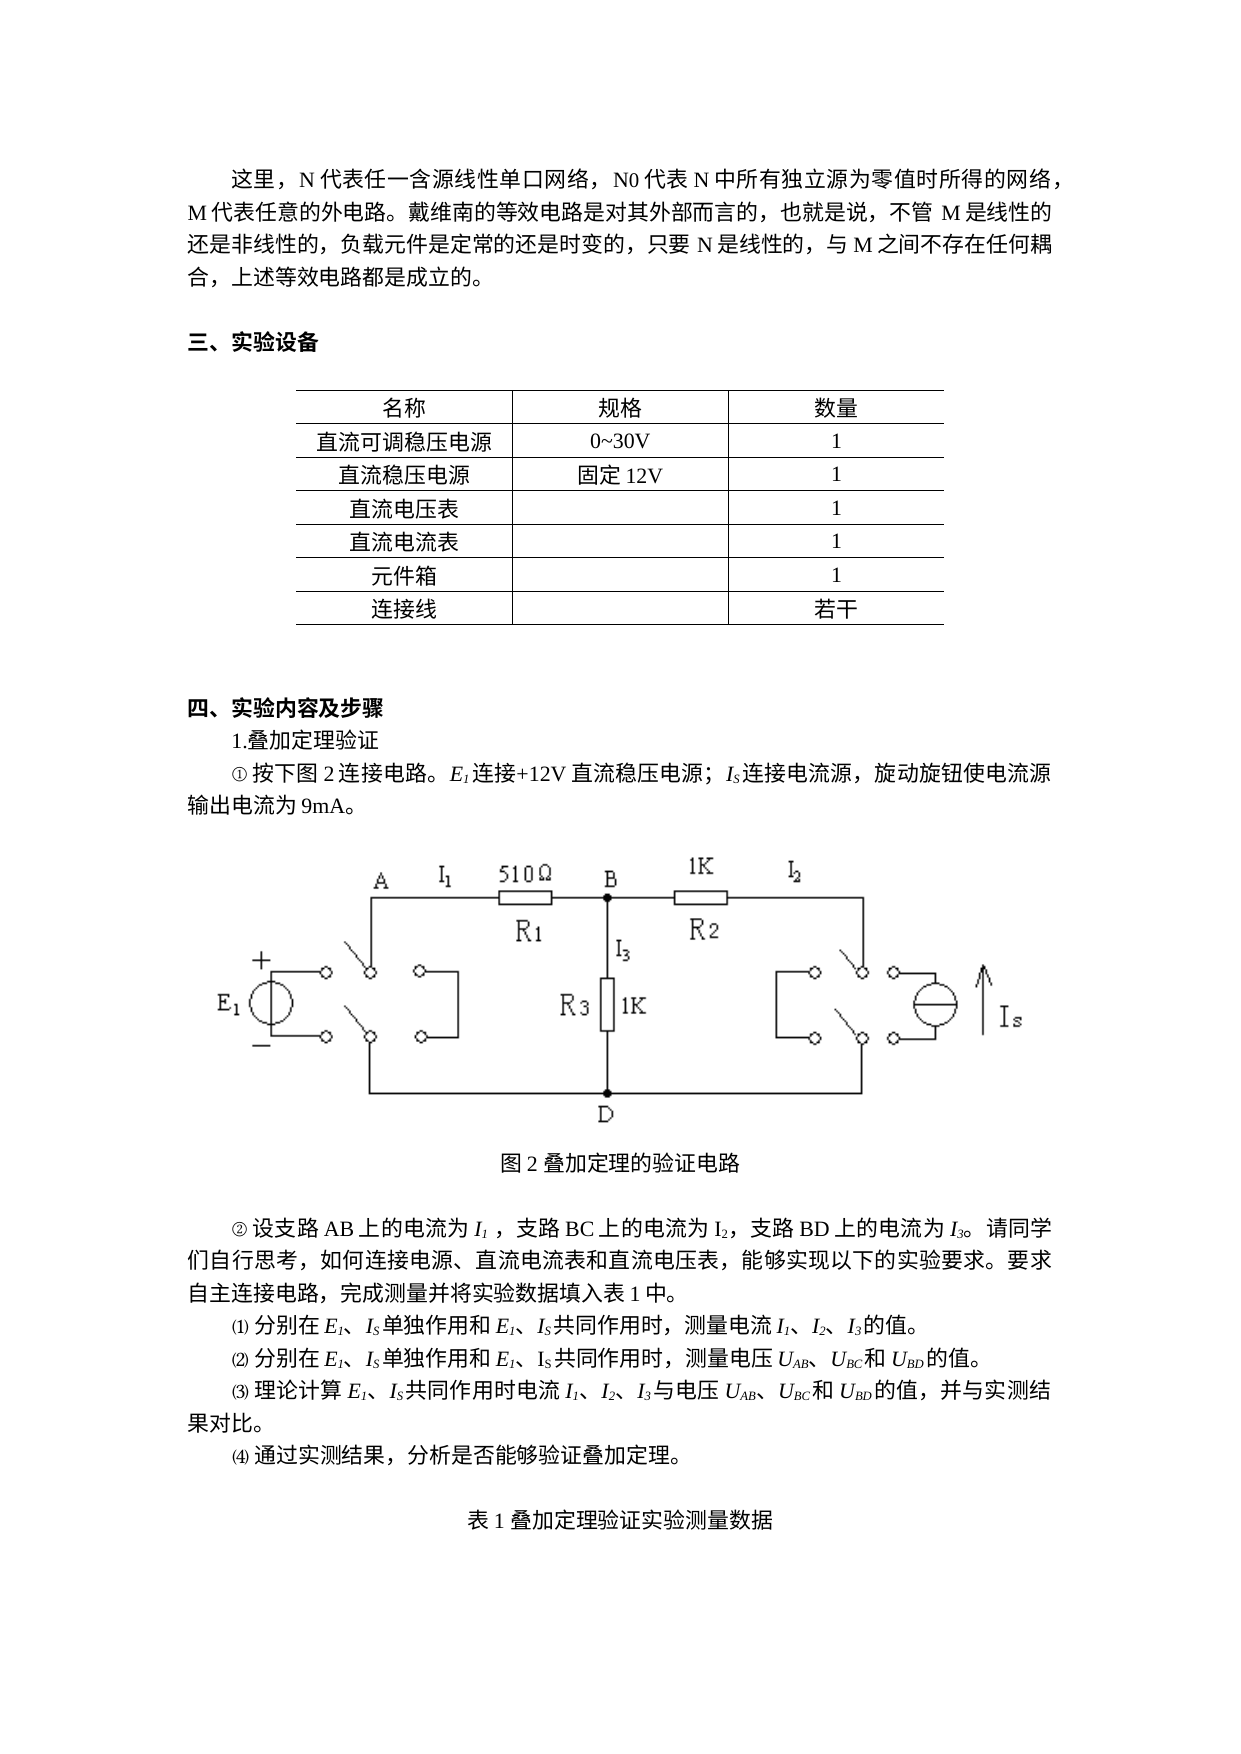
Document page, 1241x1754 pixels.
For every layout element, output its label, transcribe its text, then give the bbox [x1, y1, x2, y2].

table_cell 固定12V [513, 458, 728, 490]
table_cell 直流电压表 [296, 491, 512, 524]
text ②设支路AB上的电流为I1 ，支路BC上的电流为I2，支路BD上的电流为I3。请同学们自行思考，如何连接电源、直流电流表和直流电压表，能够实现以下的实验要求。要求自主连接电路，完成测量并将实验数据填入表1中。 [187, 1210, 1053, 1308]
picture [187, 820, 1053, 1139]
table_cell 1 [729, 424, 944, 457]
table_cell [513, 558, 728, 591]
table_cell [513, 592, 728, 624]
text 三、实验设备 [187, 324, 1053, 357]
table_header 名称 [296, 391, 512, 423]
text ⑵分别在E1、IS单独作用和E1、IS共同作用时，测量电压UAB、UBC和UBD的值。 [187, 1340, 1053, 1373]
table_cell 0~30V [513, 424, 728, 457]
text 表1 叠加定理验证实验测量数据 [187, 1503, 1053, 1535]
text 这里，N代表任一含源线性单口网络，N0代表N中所有独立源为零值时所得的网络，M代表任意的外电路。戴维南的等效电路是对其外部而言的，也就是说，不管M是线性的还是非线性的，负载元件是定常的还是时变的，只要N是线性的，与M之间不存在任何耦合，上述等效电路都是成立的。 [187, 162, 1053, 292]
text ①按下图2连接电路。E1连接+12V直流稳压电源；IS连接电流源，旋动旋钮使电流源输出电流为9mA。 [187, 755, 1053, 820]
table_cell 若干 [729, 592, 944, 624]
table_cell 1 [729, 491, 944, 524]
text 图2 叠加定理的验证电路 [187, 1145, 1053, 1178]
table_cell 连接线 [296, 592, 512, 624]
table_cell 1 [729, 525, 944, 557]
text ⑴分别在E1、IS单独作用和E1、IS共同作用时，测量电流I1、I2、I3的值。 [187, 1308, 1053, 1340]
table_cell 1 [729, 558, 944, 591]
table_cell 直流可调稳压电源 [296, 424, 512, 457]
table_cell [513, 525, 728, 557]
table_cell 1 [729, 458, 944, 490]
text ⑶理论计算E1、IS共同作用时电流I1、I2、I3与电压UAB、UBC和UBD的值，并与实测结果对比。 [187, 1373, 1053, 1438]
table_cell [513, 491, 728, 524]
table_header 数量 [729, 391, 944, 423]
text 四、实验内容及步骤 [187, 690, 1053, 723]
text 1.叠加定理验证 [187, 723, 1053, 755]
table_header 规格 [513, 391, 728, 423]
text ⑷通过实测结果，分析是否能够验证叠加定理。 [187, 1438, 1053, 1470]
table_cell 直流电流表 [296, 525, 512, 557]
table_cell 直流稳压电源 [296, 458, 512, 490]
table_cell 元件箱 [296, 558, 512, 591]
